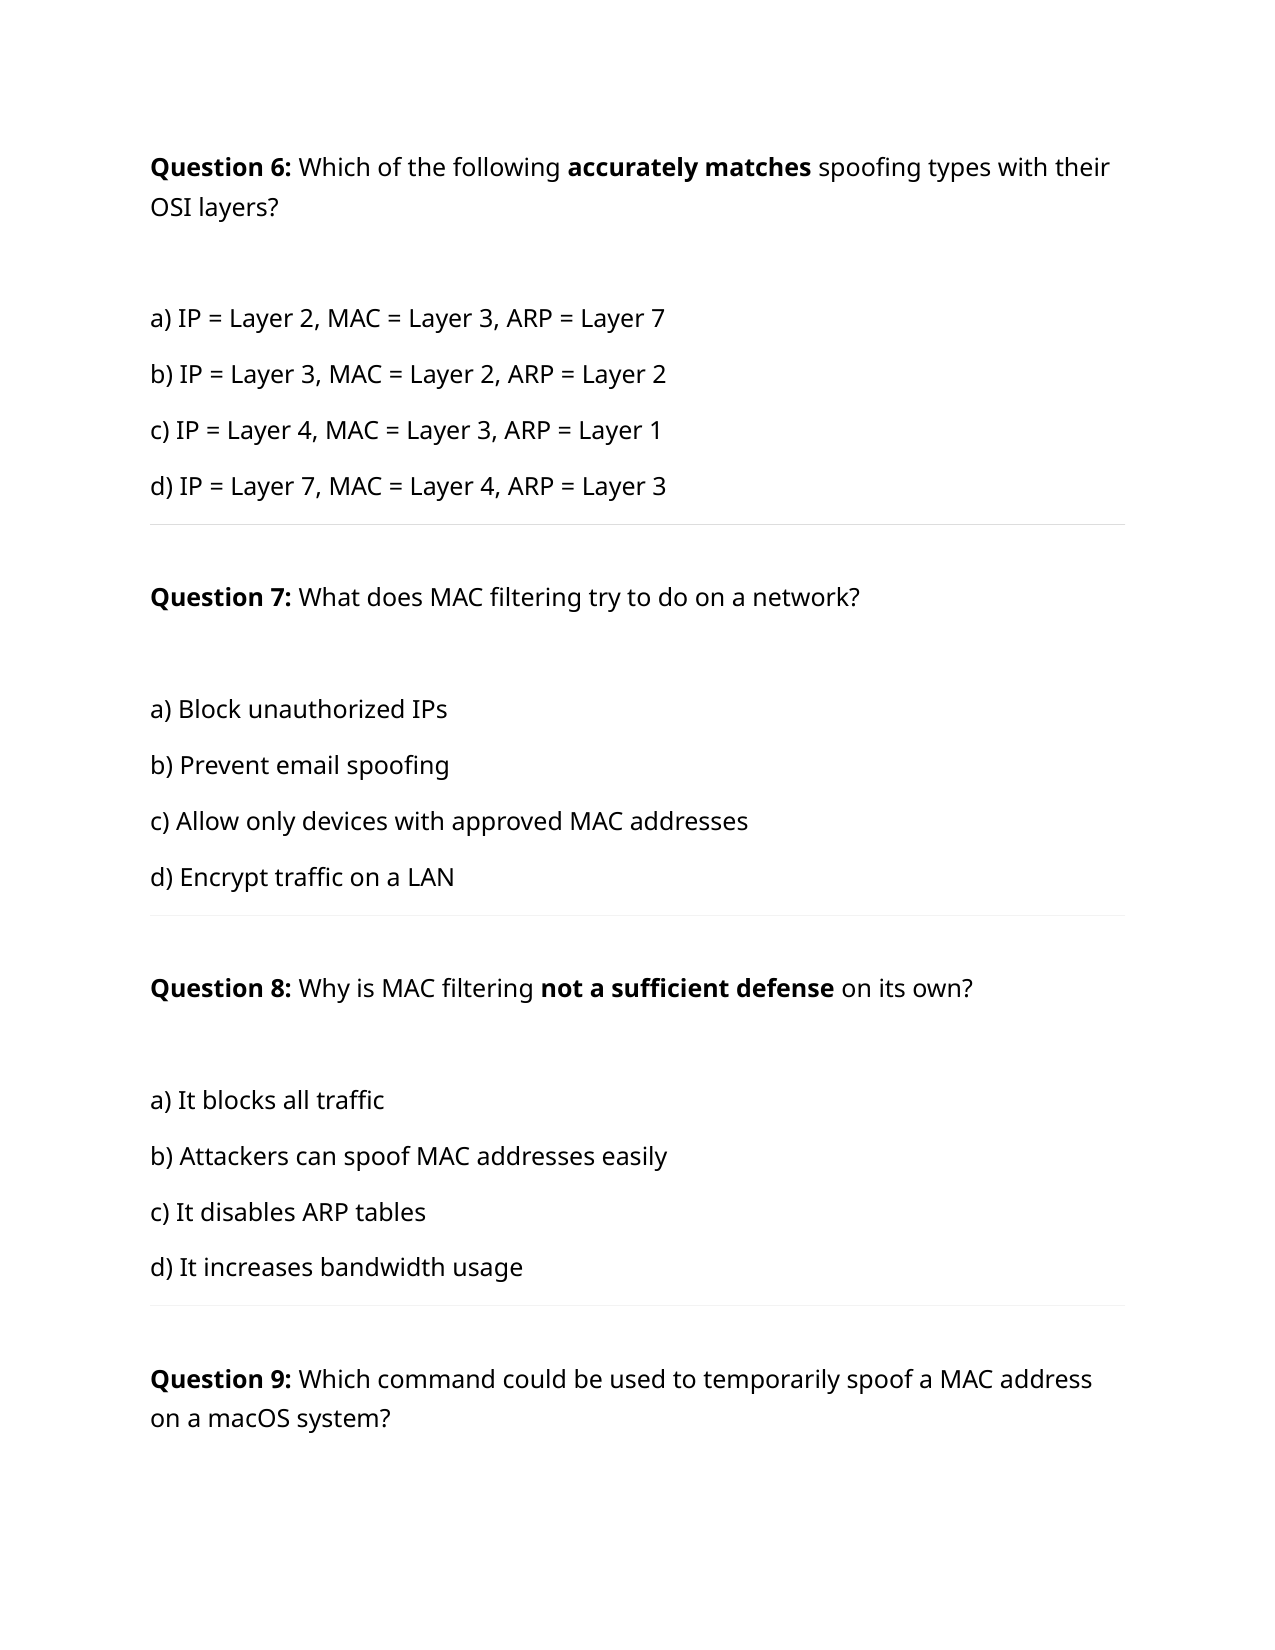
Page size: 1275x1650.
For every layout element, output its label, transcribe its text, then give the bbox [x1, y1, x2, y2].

text c) IP = Layer 4, MAC = Layer 3, ARP = Layer 1 [150, 412, 1125, 447]
text d) IP = Layer 7, MAC = Layer 4, ARP = Layer 3 [150, 468, 1125, 502]
text a) Block unauthorized IPs [150, 692, 1125, 726]
text a) It blocks all traffic [150, 1082, 1125, 1117]
text Question 9: Which command could be used to temporarily spoof a MAC address on a macOS system? [150, 1362, 1125, 1435]
text Question 6: Which of the following accurately matches spoofing types with their OSI layers? [150, 150, 1125, 223]
text b) IP = Layer 3, MAC = Layer 2, ARP = Layer 2 [150, 357, 1125, 391]
text c) Allow only devices with approved MAC addresses [150, 803, 1125, 837]
text d) It increases bandwidth usage [150, 1250, 1125, 1284]
text d) Encrypt traffic on a LAN [150, 859, 1125, 893]
text Question 7: What does MAC filtering try to do on a network? [150, 580, 1125, 614]
text a) IP = Layer 2, MAC = Layer 3, ARP = Layer 7 [150, 301, 1125, 335]
text b) Attackers can spoof MAC addresses easily [150, 1138, 1125, 1172]
text Question 8: Why is MAC filtering not a sufficient defense on its own? [150, 971, 1125, 1005]
text c) It disables ARP tables [150, 1194, 1125, 1228]
text b) Prevent email spoofing [150, 747, 1125, 782]
